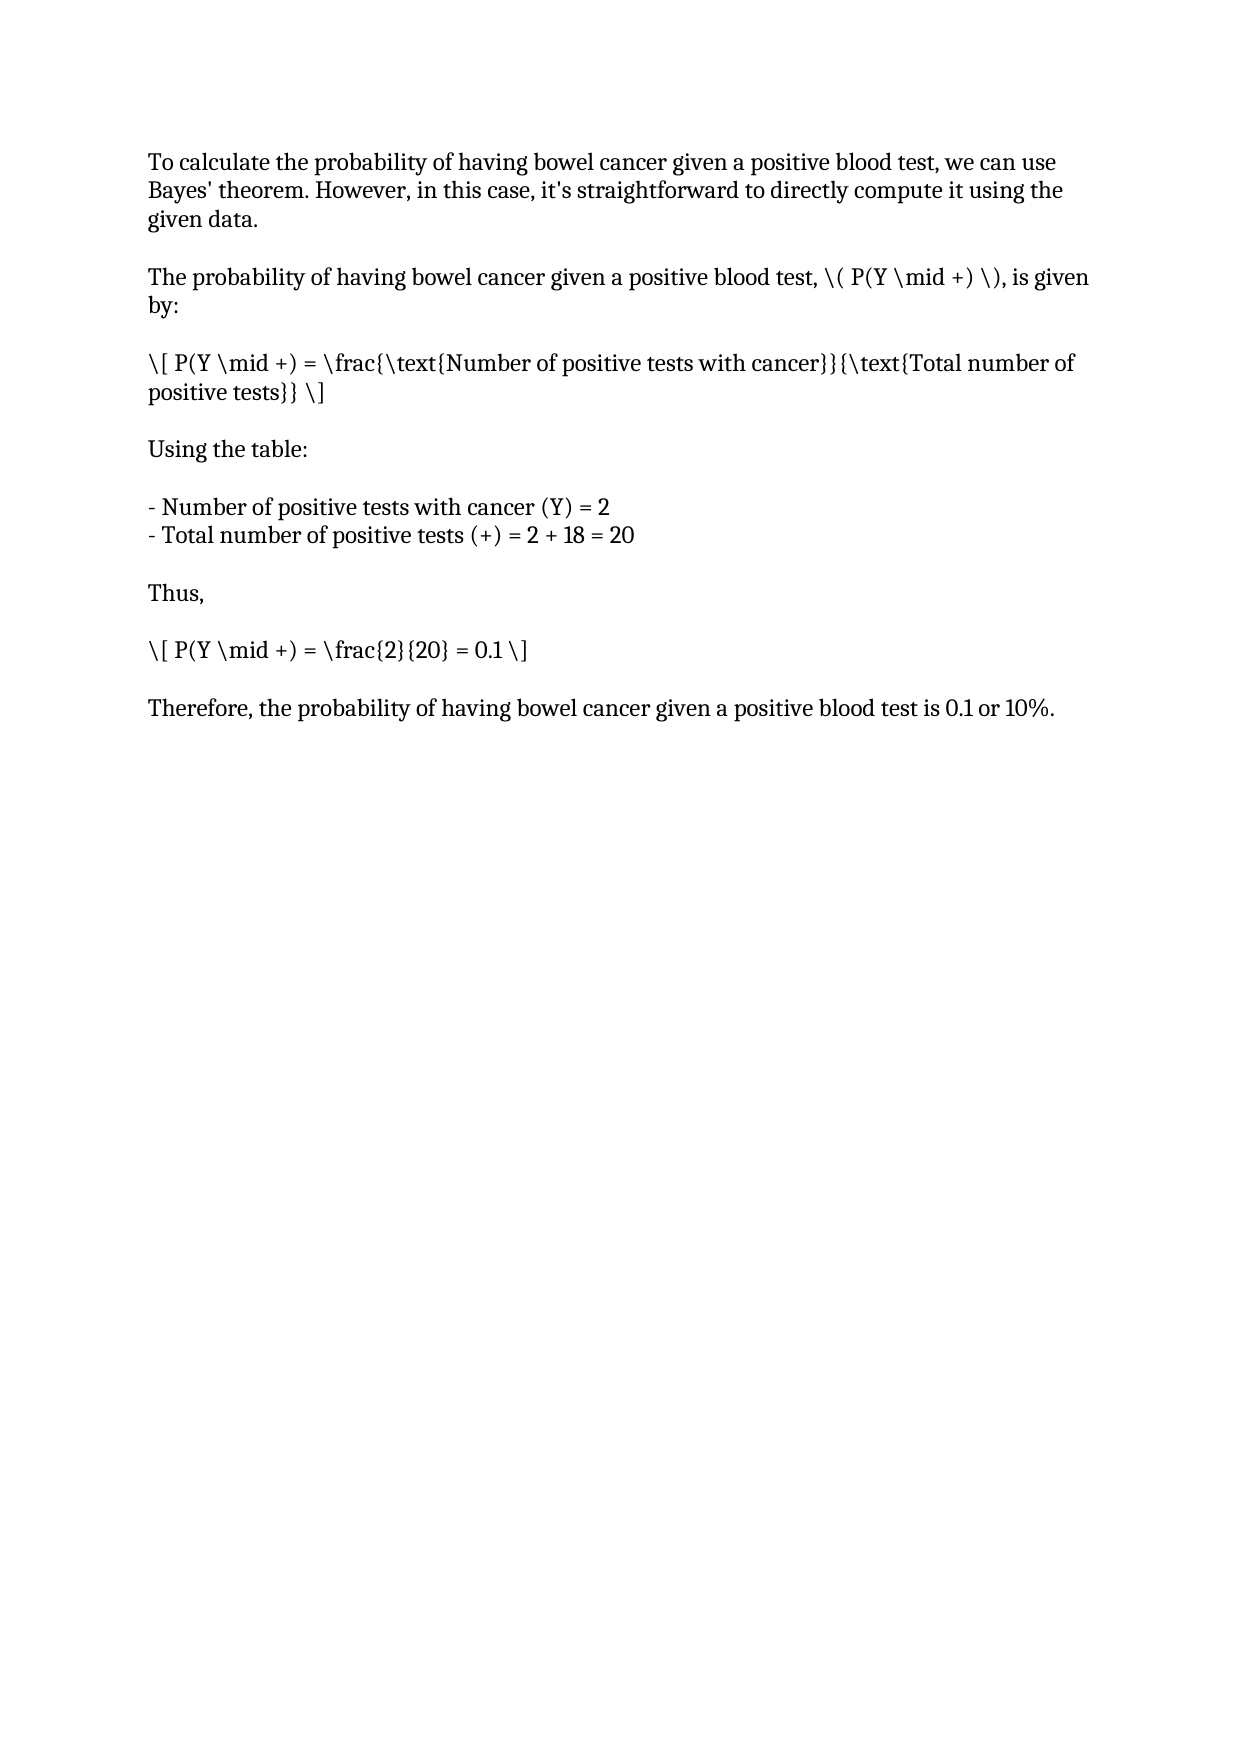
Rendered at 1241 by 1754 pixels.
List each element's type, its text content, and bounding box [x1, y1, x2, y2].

text - Total number of positive tests (+) = 2 + 18 = 20 [148, 521, 1093, 550]
text Therefore, the probability of having bowel cancer given a positive blood test is 0.1 or 10%. [148, 694, 1093, 723]
text The probability of having bowel cancer given a positive blood test, \( P(Y \mid +) \), is given by: [148, 263, 1093, 320]
text - Number of positive tests with cancer (Y) = 2 [148, 493, 1093, 521]
text \[ P(Y \mid +) = \frac{\text{Number of positive tests with cancer}}{\text{Total number of positive tests}} \] [148, 349, 1093, 406]
text \[ P(Y \mid +) = \frac{2}{20} = 0.1 \] [148, 636, 1093, 665]
text Thus, [148, 579, 1093, 608]
text To calculate the probability of having bowel cancer given a positive blood test, we can use Bayes' theorem. However, in this case, it's straightforward to directly compute it using the given data. [148, 148, 1093, 234]
text Using the table: [148, 435, 1093, 464]
